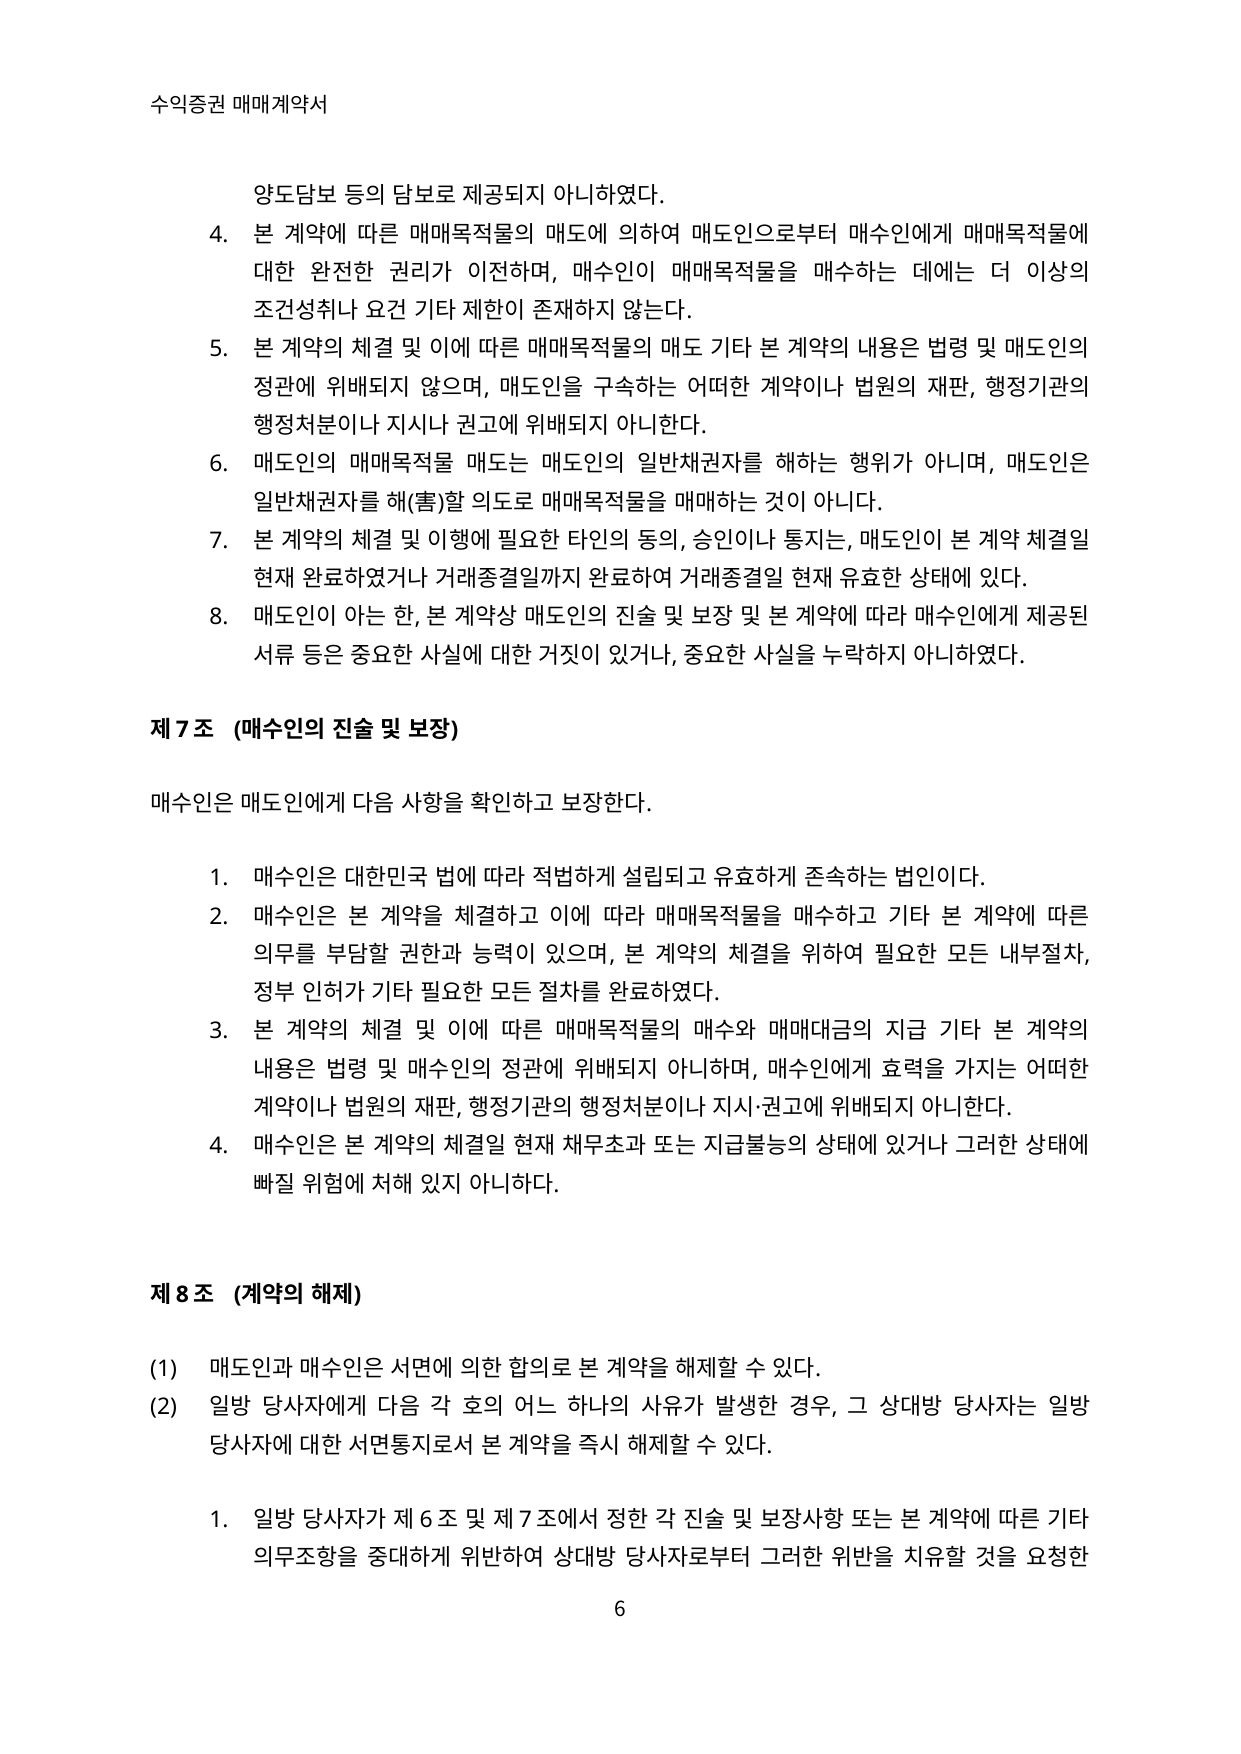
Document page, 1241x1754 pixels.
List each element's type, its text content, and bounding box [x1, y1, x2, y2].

list 매도인의 매매목적물 매도는 매도인의 일반채권자를 해하는 행위가 아니며, 매도인은 일반채권자를 해(害)할 의도로 매매목적물을 매매하는 것이 아니다. [209, 445, 1090, 517]
list 매도인이 아는 한, 본 계약상 매도인의 진술 및 보장 및 본 계약에 따라 매수인에게 제공된 서류 등은 중요한 사실에 대한 거짓이 있거나, 중요한 사실을 누락하지 아니하였다. [209, 598, 1090, 670]
list 매수인은 본 계약을 체결하고 이에 따라 매매목적물을 매수하고 기타 본 계약에 따른 의무를 부담할 권한과 능력이 있으며, 본 계약의 체결을 위하여 필요한 모든 내부절차, 정부 인허가 기타 필요한 모든 절차를 완료하였다. [209, 898, 1090, 1007]
list 매도인과 매수인은 서면에 의한 합의로 본 계약을 해제할 수 있다. [150, 1350, 1090, 1383]
list 매수인은 대한민국 법에 따라 적법하게 설립되고 유효하게 존속하는 법인이다. [209, 859, 1090, 893]
list 본 계약의 체결 및 이에 따른 매매목적물의 매수와 매매대금의 지급 기타 본 계약의 내용은 법령 및 매수인의 정관에 위배되지 아니하며, 매수인에게 효력을 가지는 어떠한 계약이나 법원의 재판, 행정기관의 행정처분이나 지시·권고에 위배되지 아니한다. [209, 1012, 1090, 1122]
list 일방 당사자에게 다음 각 호의 어느 하나의 사유가 발생한 경우, 그 상대방 당사자는 일방 당사자에 대한 서면통지로서 본 계약을 즉시 해제할 수 있다. [150, 1388, 1090, 1460]
list 본 계약의 체결 및 이행에 필요한 타인의 동의, 승인이나 통지는, 매도인이 본 계약 체결일 현재 완료하였거나 거래종결일까지 완료하여 거래종결일 현재 유효한 상태에 있다. [209, 522, 1090, 593]
text 제7조 (매수인의 진술 및 보장) [150, 711, 1090, 744]
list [209, 177, 1090, 211]
list 본 계약의 체결 및 이에 따른 매매목적물의 매도 기타 본 계약의 내용은 법령 및 매도인의 정관에 위배되지 않으며, 매도인을 구속하는 어떠한 계약이나 법원의 재판, 행정기관의 행정처분이나 지시나 권고에 위배되지 아니한다. [209, 330, 1090, 440]
text 제8조 (계약의 해제) [150, 1276, 1090, 1309]
list 본 계약에 따른 매매목적물의 매도에 의하여 매도인으로부터 매수인에게 매매목적물에 대한 완전한 권리가 이전하며, 매수인이 매매목적물을 매수하는 데에는 더 이상의 조건성취나 요건 기타 제한이 존재하지 않는다. [209, 216, 1090, 325]
text 매수인은 매도인에게 다음 사항을 확인하고 보장한다. [150, 785, 1090, 818]
list 매수인은 본 계약의 체결일 현재 채무초과 또는 지급불능의 상태에 있거나 그러한 상태에 빠질 위험에 처해 있지 아니하다. [209, 1127, 1090, 1199]
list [209, 1501, 1090, 1572]
